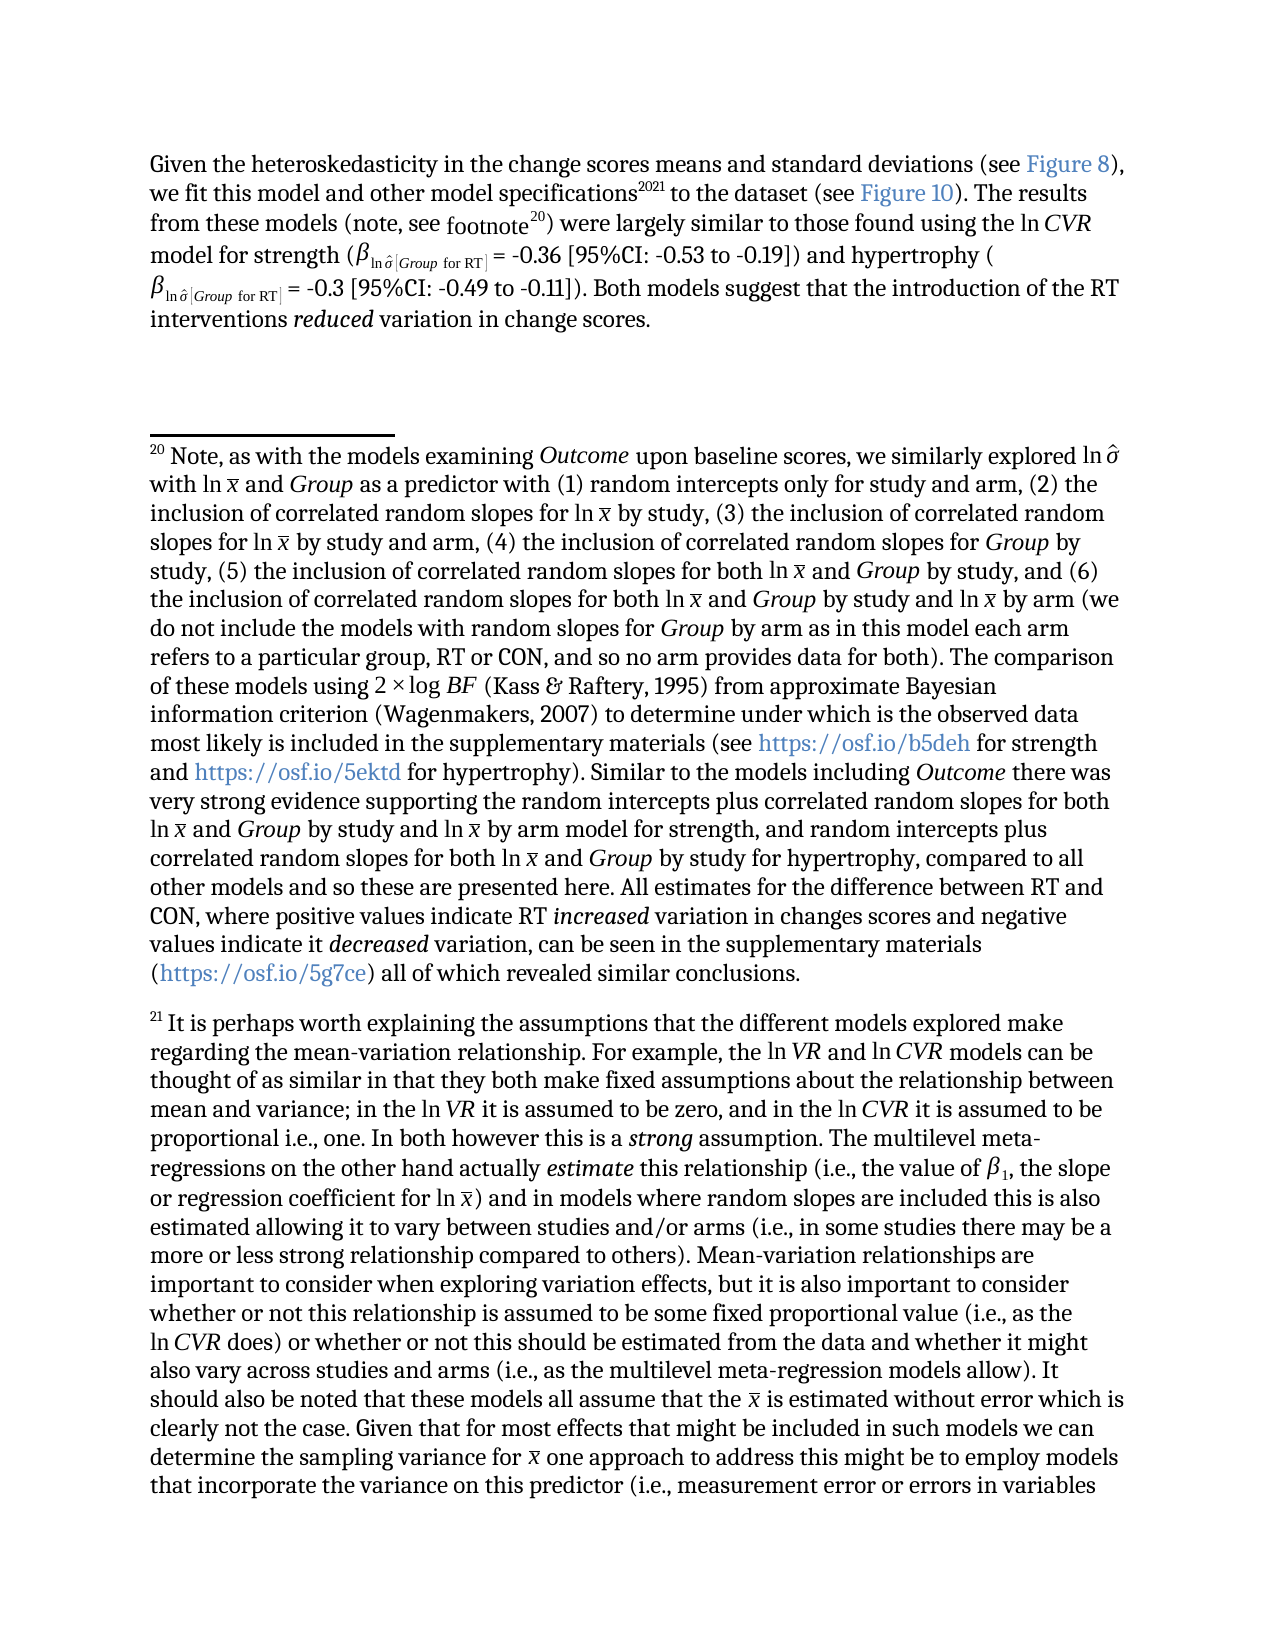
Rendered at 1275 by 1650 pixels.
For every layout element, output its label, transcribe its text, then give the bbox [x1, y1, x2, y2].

text Given the heteroskedasticity in the change scores means and standard deviations (see Figure 8), we fit this model and other model specifications to the dataset (see Figure 10). The results from these models (note, see ) were largely similar to those found using the model for strength ( = -0.36 [95%CI: -0.53 to -0.19]) and hypertrophy ( = -0.3 [95%CI: -0.49 to -0.11]). Both models suggest that the introduction of the RT interventions reduced variation in change scores. [150, 150, 1125, 334]
